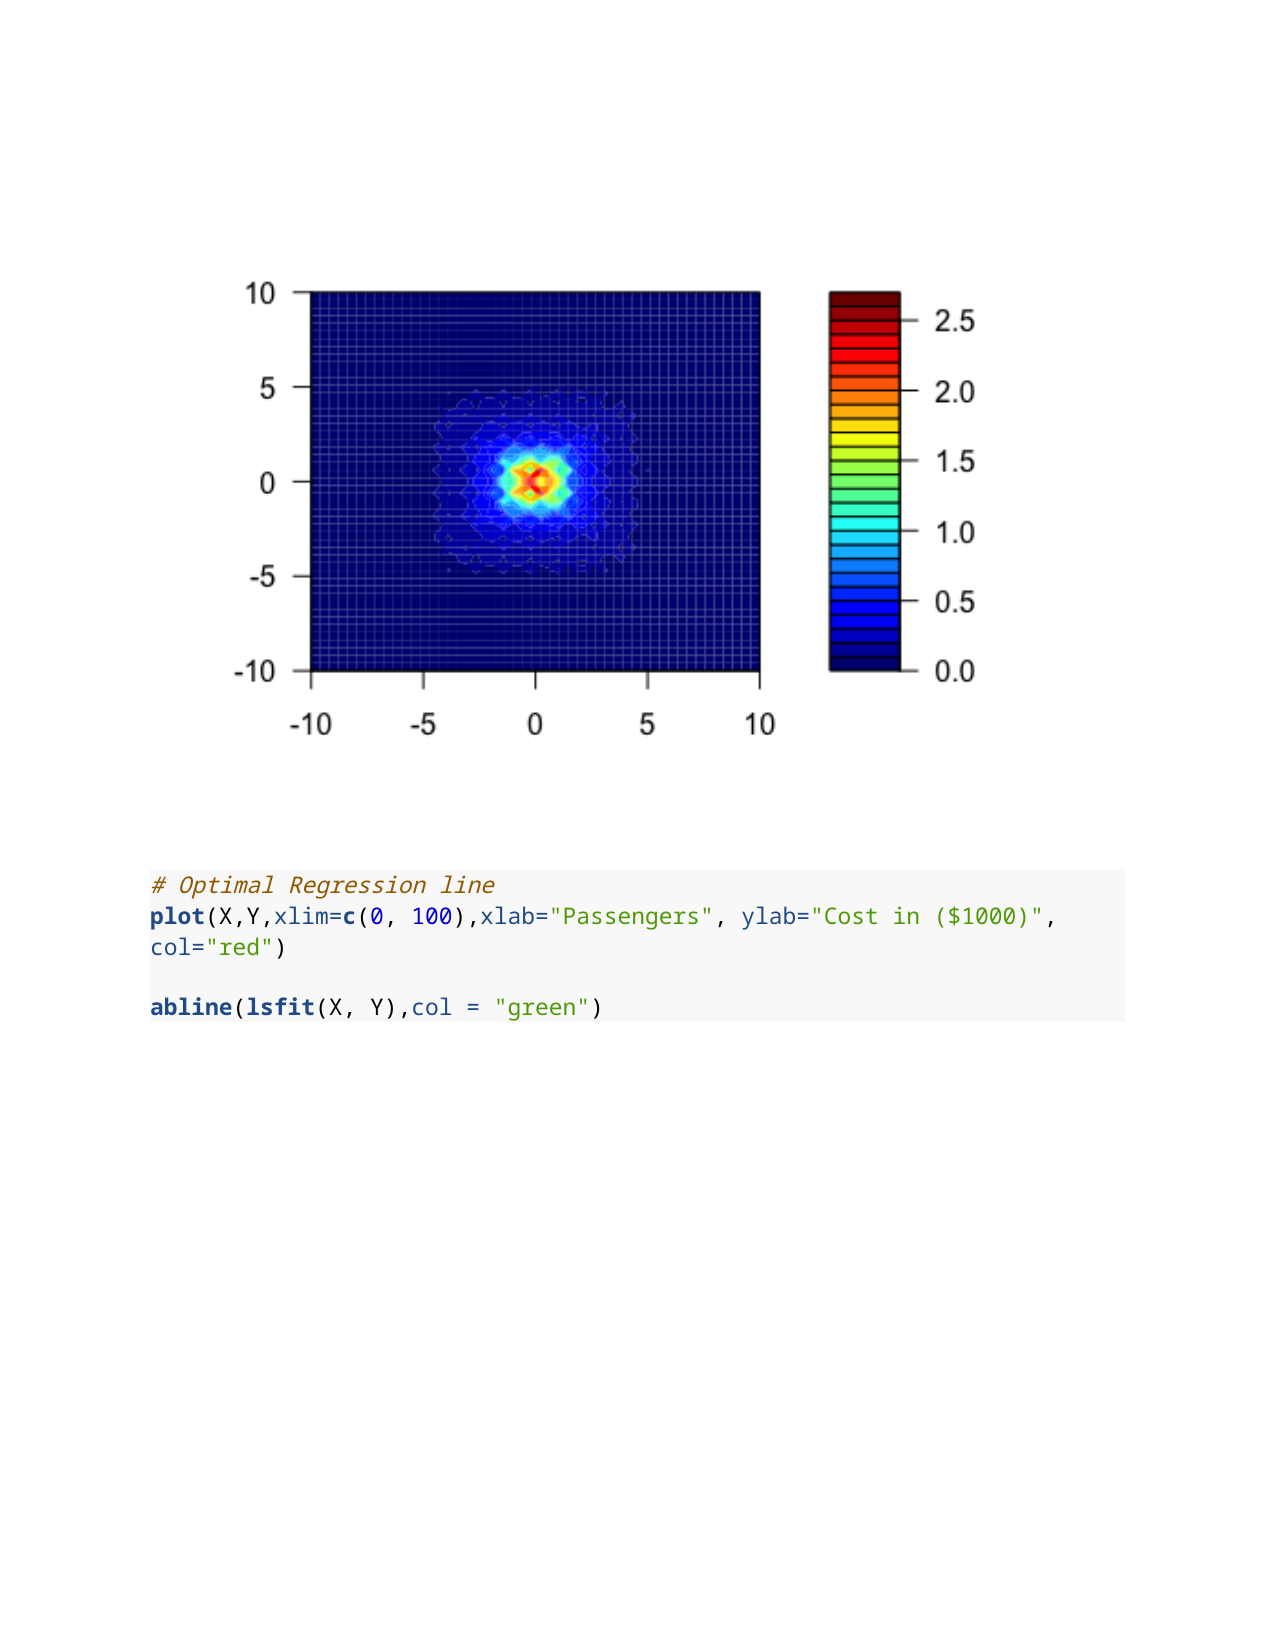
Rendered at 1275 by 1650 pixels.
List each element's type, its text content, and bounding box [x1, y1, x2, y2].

picture [168, 150, 1044, 850]
text # Optimal Regression line plot(X,Y,xlim=c(0, 100),xlab="Passengers", ylab="Cost in ($1000)", col="red") abline(lsfit(X, Y),col = "green") [150, 869, 1125, 1022]
